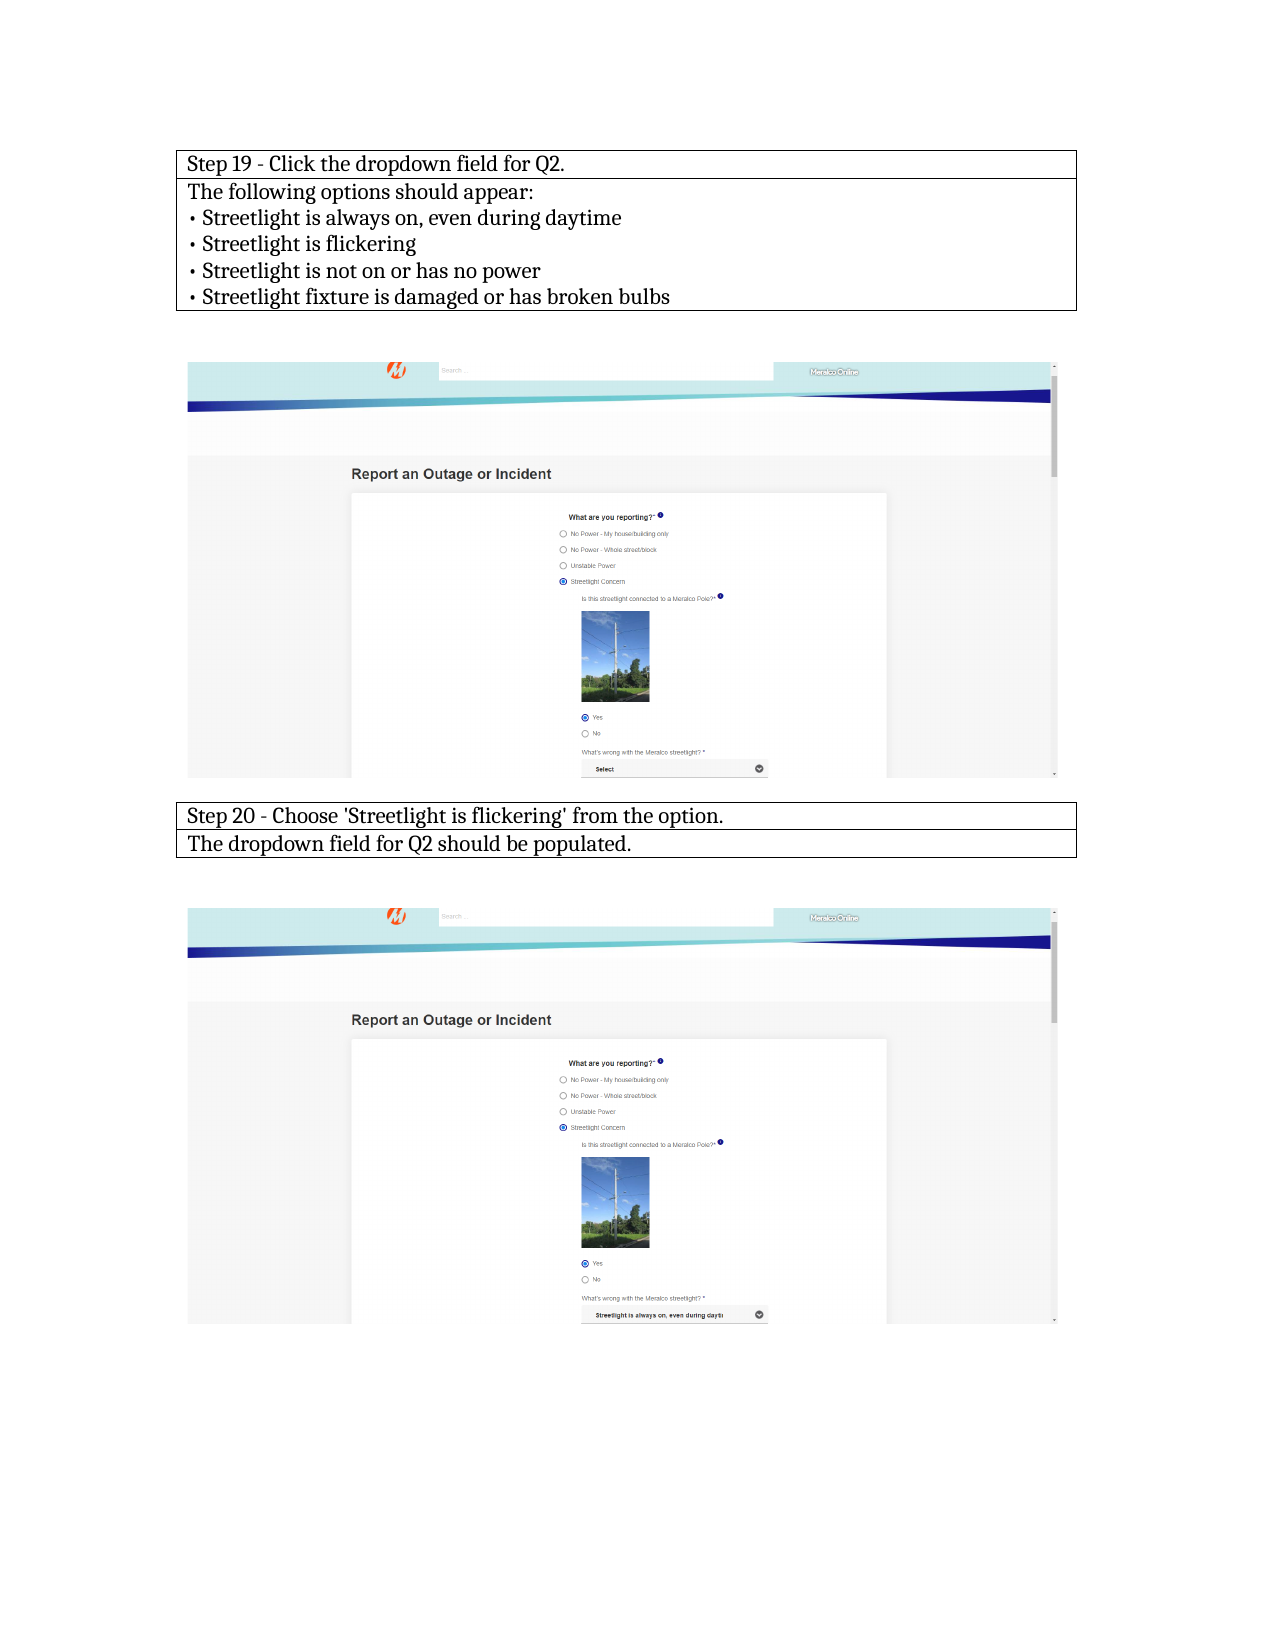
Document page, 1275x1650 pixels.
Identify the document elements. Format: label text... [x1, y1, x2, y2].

table_cell The following options should appear: • Streetlight is always on, even during daytime • Streetlight is flickering • Streetlight is not on or has no power • Streetlight fixture is damaged or has broken bulbs [177, 179, 1076, 310]
table_header Step 20 - Choose 'Streetlight is flickering' from the option. [177, 803, 1076, 829]
picture [187, 362, 1058, 778]
picture [187, 908, 1058, 1324]
table_header Step 19 - Click the dropdown field for Q2. [177, 151, 1076, 177]
table_cell The dropdown field for Q2 should be populated. [177, 830, 1076, 857]
